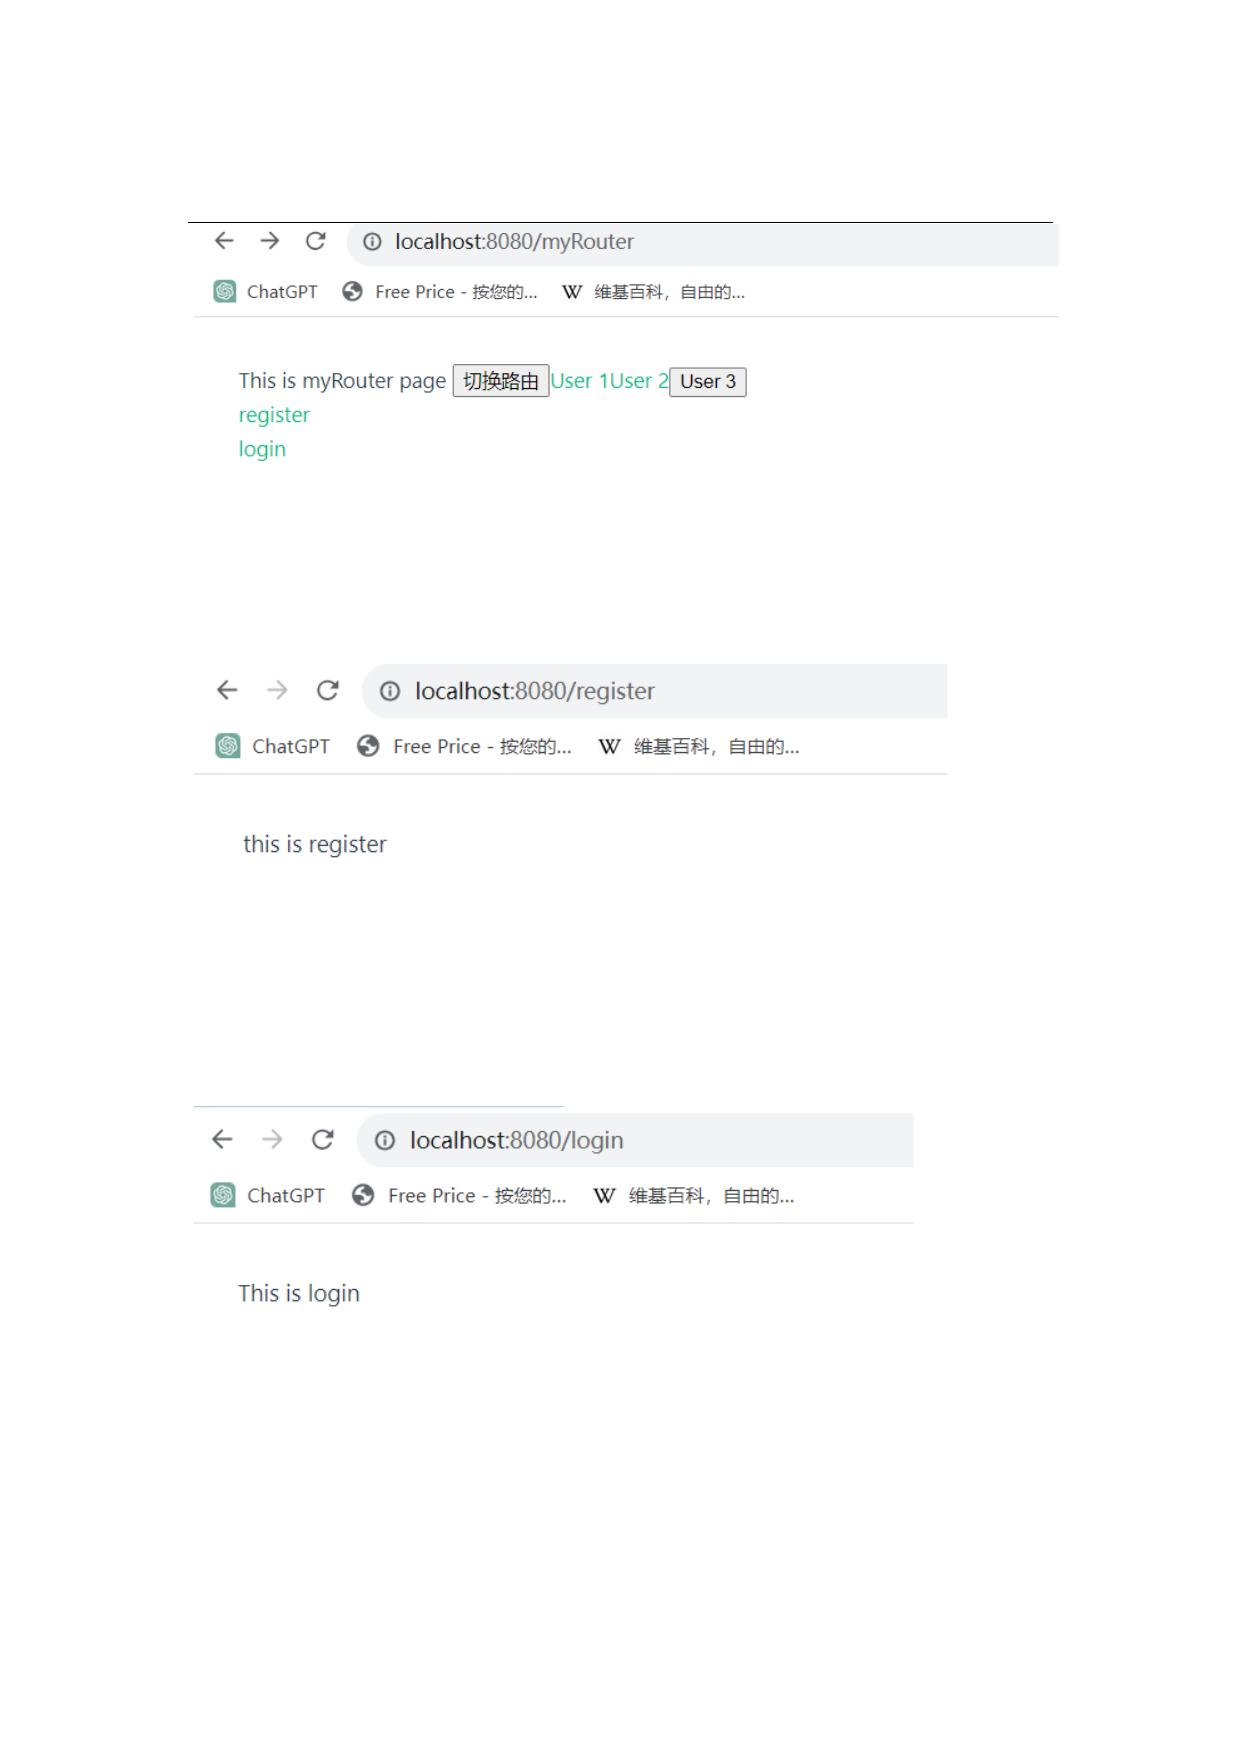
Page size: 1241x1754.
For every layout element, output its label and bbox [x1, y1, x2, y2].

picture [193, 1106, 914, 1482]
picture [193, 224, 1059, 641]
picture [193, 663, 948, 959]
